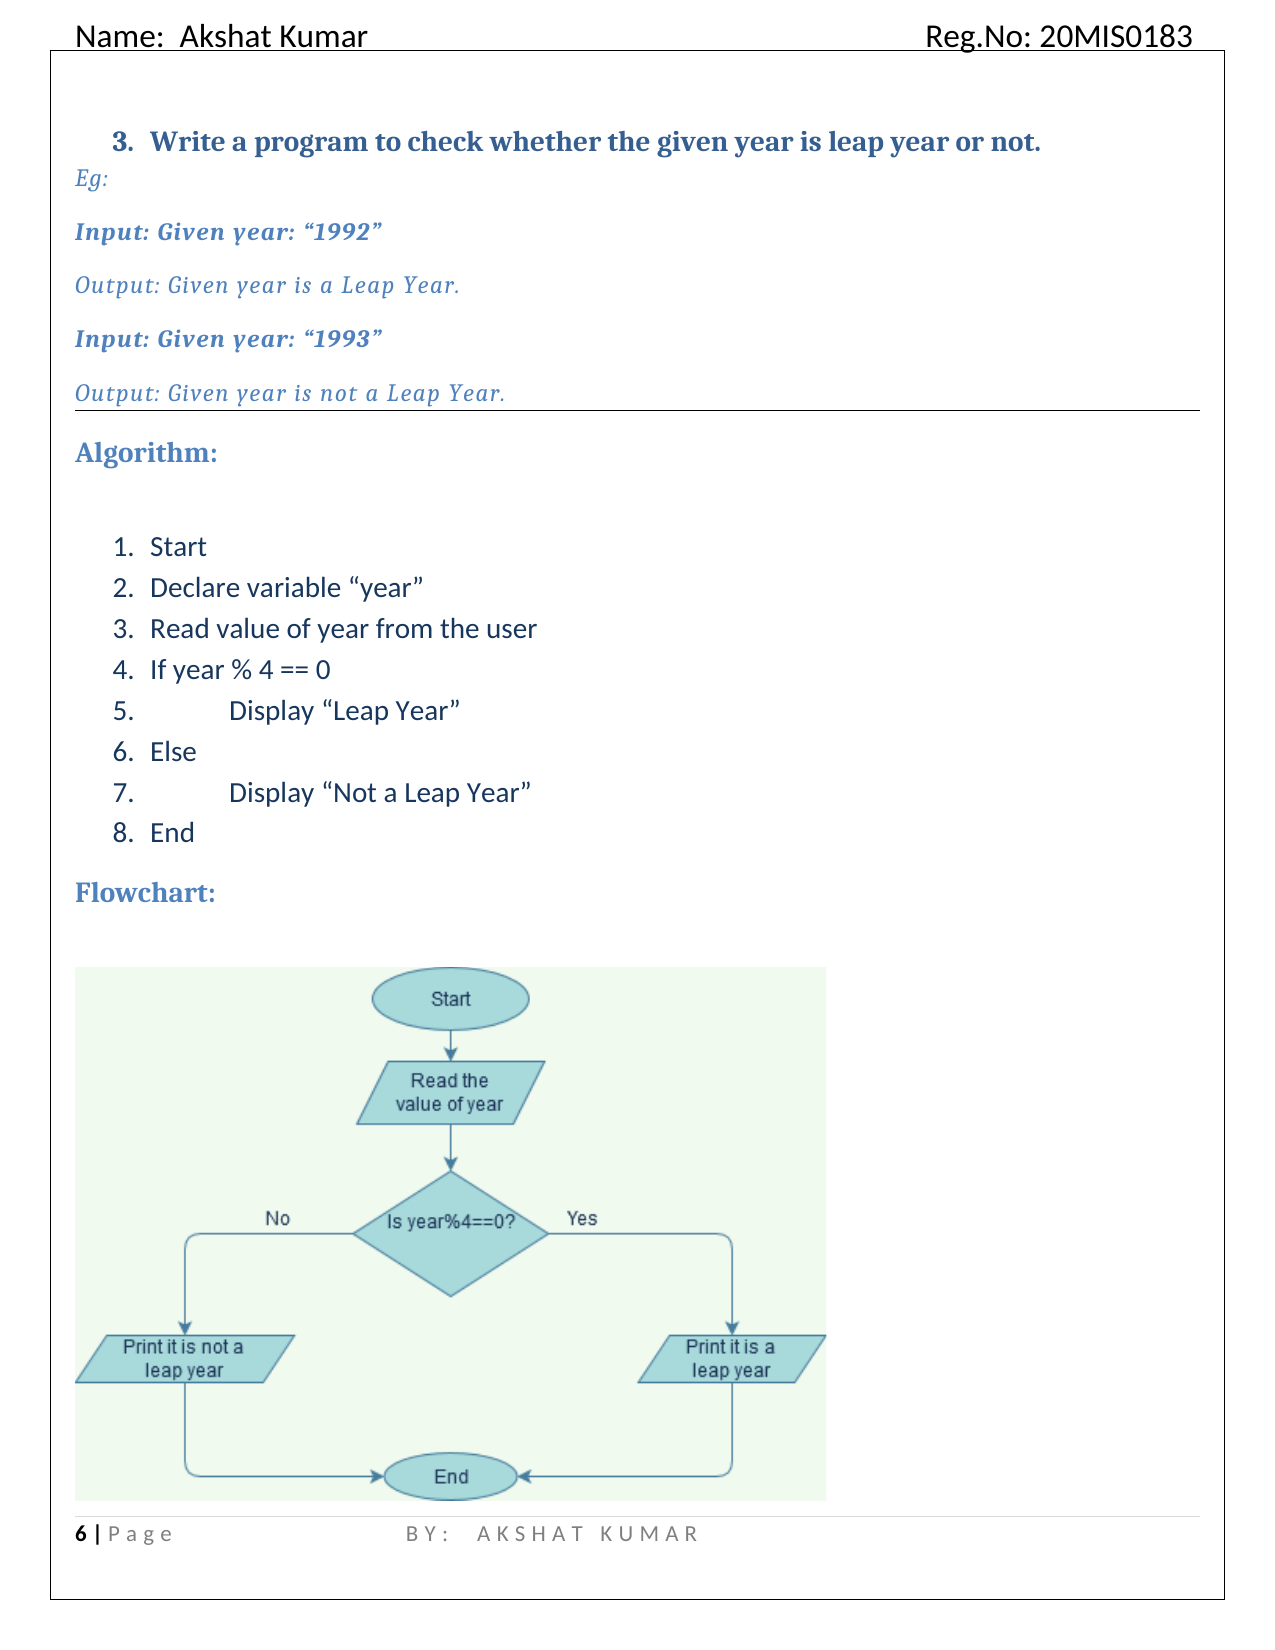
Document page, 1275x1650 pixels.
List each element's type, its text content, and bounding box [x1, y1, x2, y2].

subtitle Input: Given year: “1992” [75, 217, 1200, 246]
subtitle Algorithm: [75, 436, 1200, 470]
picture [75, 967, 827, 1501]
list Display “Leap Year” [112, 692, 1200, 727]
list Display “Not a Leap Year” [112, 774, 1200, 809]
list Start [112, 528, 1200, 564]
subtitle Output: Given year is a Leap Year. [75, 271, 1200, 300]
list End [112, 814, 1200, 850]
subtitle Flowchart: [75, 876, 1200, 910]
list Declare variable “year” [112, 569, 1200, 604]
list If year % 4 == 0 [112, 651, 1200, 686]
subtitle Output: Given year is not a Leap Year. [75, 379, 1200, 410]
list Else [112, 733, 1200, 768]
subtitle Write a program to check whether the given year is leap year or not. [112, 125, 1200, 158]
subtitle Eg: [75, 163, 1200, 192]
subtitle Input: Given year: “1993” [75, 325, 1200, 354]
list Read value of year from the user [112, 610, 1200, 646]
